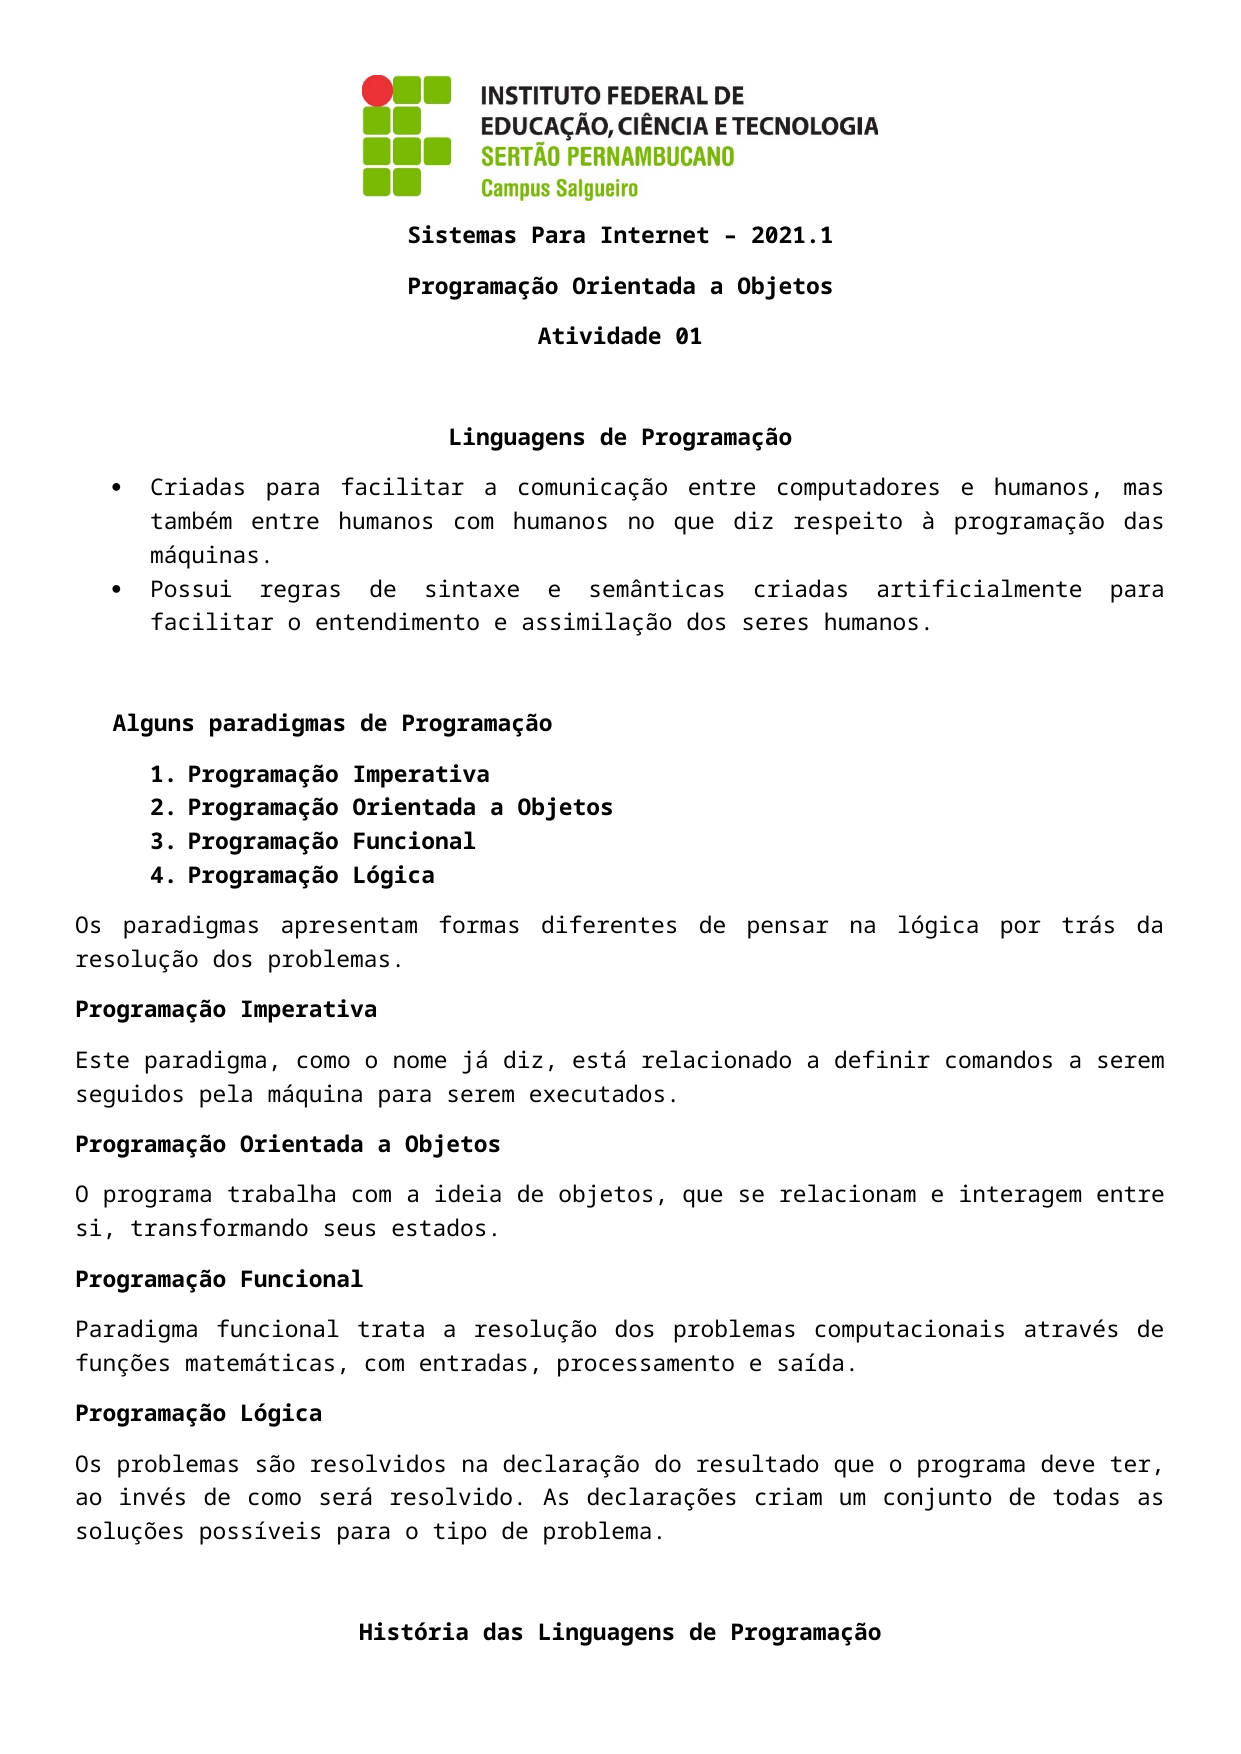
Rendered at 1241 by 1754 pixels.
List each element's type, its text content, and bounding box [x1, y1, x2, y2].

text Programação Funcional [75, 1263, 1165, 1294]
text Alguns paradigmas de Programação [112, 707, 1165, 738]
text Paradigma funcional trata a resolução dos problemas computacionais através de funções matemáticas, com entradas, processamento e saída. [75, 1313, 1165, 1378]
list Programação Lógica [150, 859, 1165, 890]
list Programação Funcional [150, 825, 1165, 856]
list Programação Orientada a Objetos [150, 791, 1165, 823]
list Programação Imperativa [150, 758, 1165, 789]
text Os problemas são resolvidos na declaração do resultado que o programa deve ter, ao invés de como será resolvido. As declarações criam um conjunto de todas as soluções possíveis para o tipo de problema. [75, 1448, 1165, 1546]
text Programação Orientada a Objetos [75, 1128, 1165, 1159]
text O programa trabalha com a ideia de objetos, que se relacionam e interagem entre si, transformando seus estados. [75, 1178, 1165, 1243]
text História das Linguagens de Programação [75, 1616, 1165, 1647]
text Sistemas Para Internet – 2021.1 [75, 219, 1165, 251]
list Possui regras de sintaxe e semânticas criadas artificialmente para facilitar o entendimento e assimilação dos seres humanos. [112, 573, 1165, 638]
list Criadas para facilitar a comunicação entre computadores e humanos, mas também entre humanos com humanos no que diz respeito à programação das máquinas. [112, 471, 1165, 570]
text Os paradigmas apresentam formas diferentes de pensar na lógica por trás da resolução dos problemas. [75, 909, 1165, 974]
picture [362, 75, 879, 201]
text Atividade 01 [75, 320, 1165, 351]
text Linguagens de Programação [75, 421, 1165, 452]
text Programação Imperativa [75, 993, 1165, 1025]
text Programação Lógica [75, 1397, 1165, 1428]
text Este paradigma, como o nome já diz, está relacionado a definir comandos a serem seguidos pela máquina para serem executados. [75, 1044, 1165, 1109]
text Programação Orientada a Objetos [75, 270, 1165, 301]
